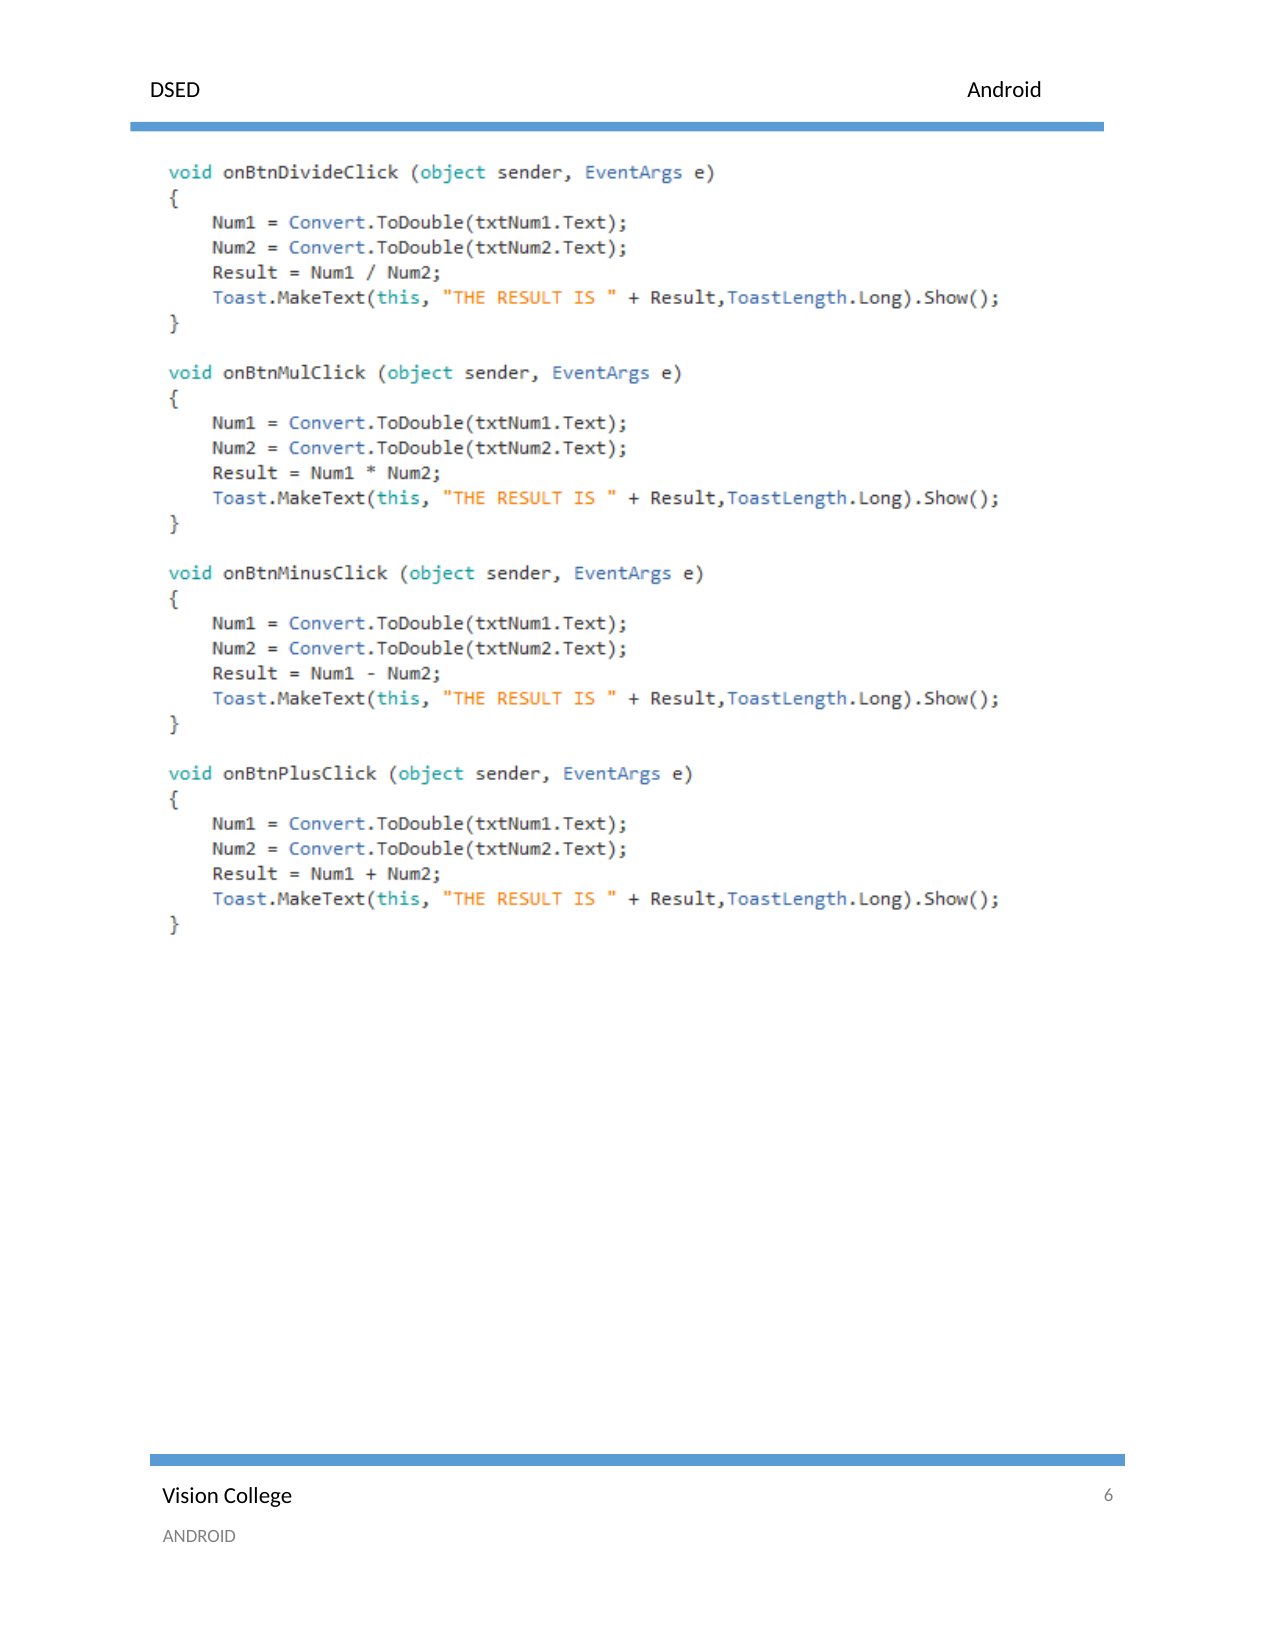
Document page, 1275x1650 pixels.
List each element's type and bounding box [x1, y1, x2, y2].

picture [150, 150, 1054, 960]
